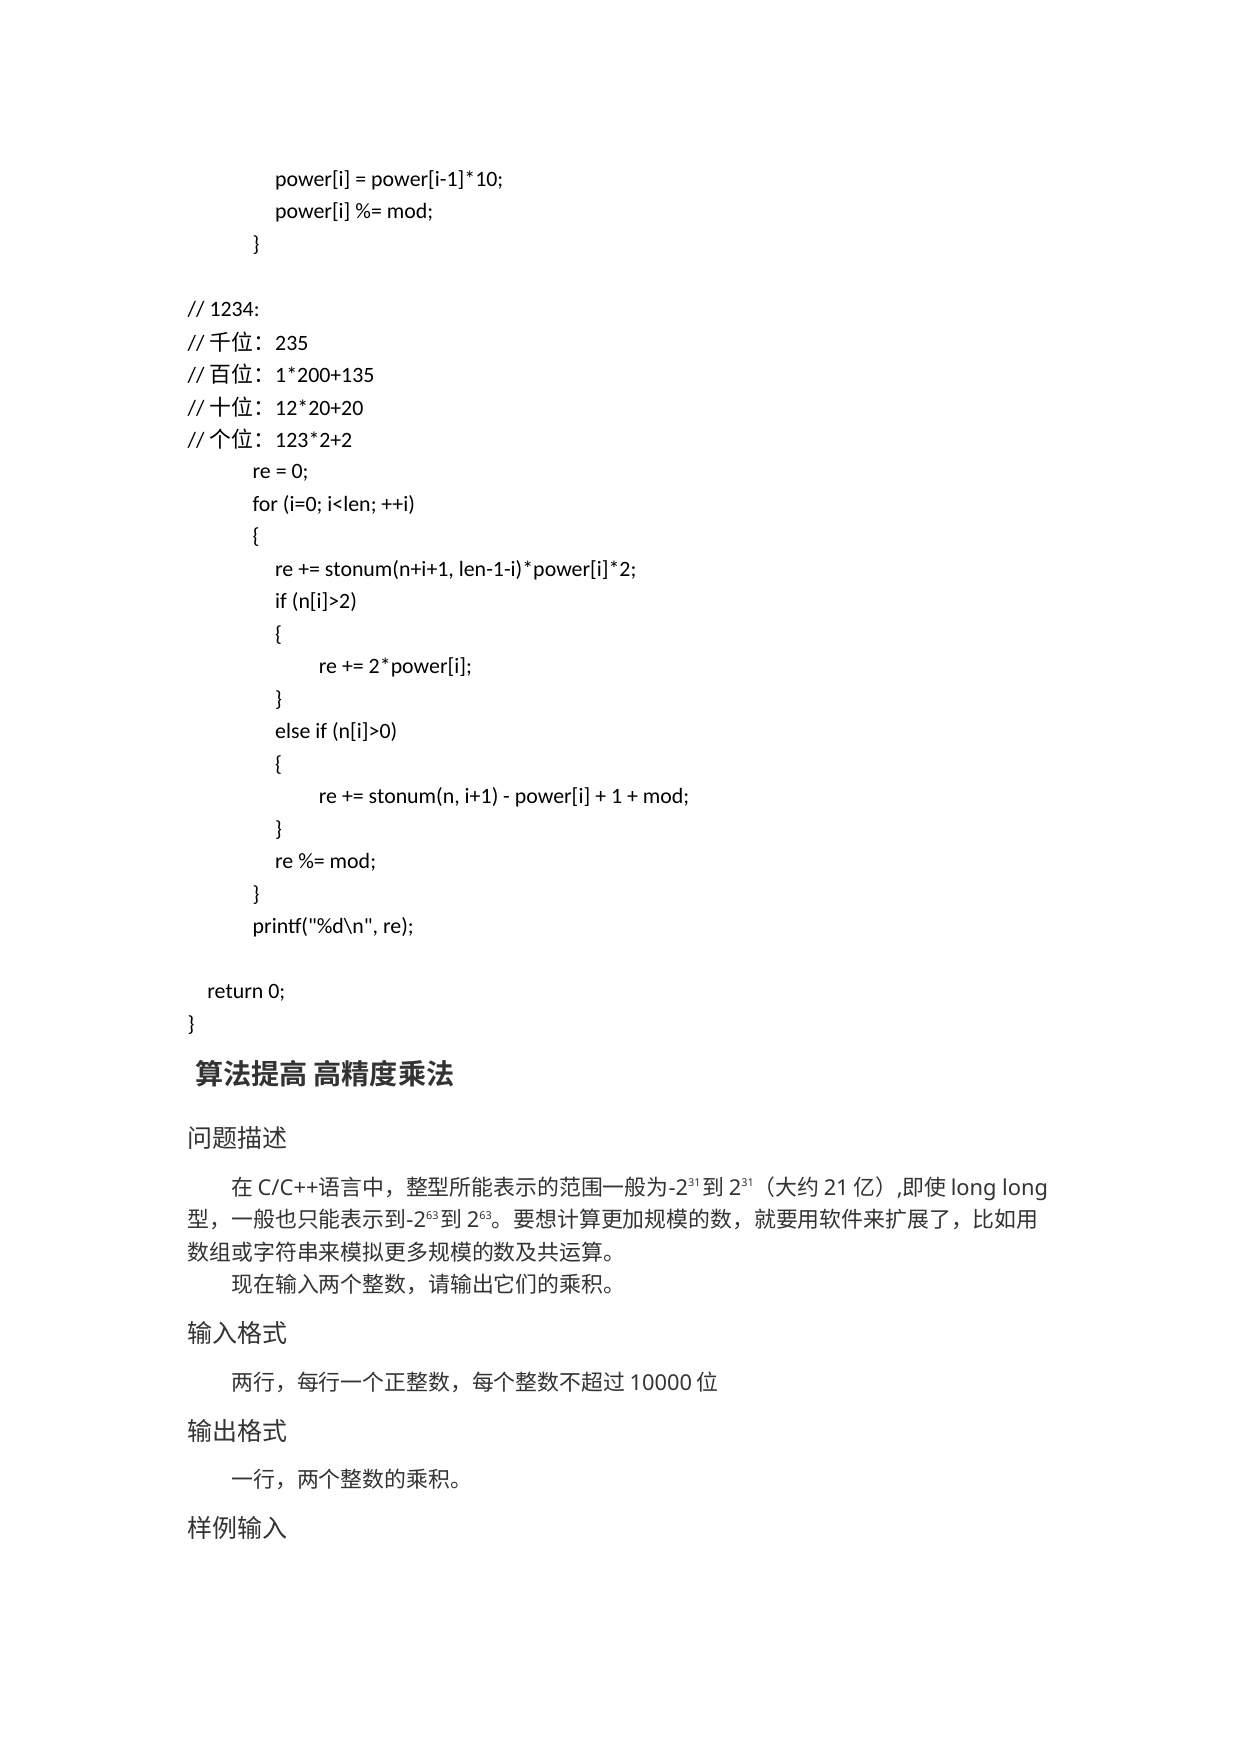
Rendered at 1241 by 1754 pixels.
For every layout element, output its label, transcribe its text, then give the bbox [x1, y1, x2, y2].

text } [187, 227, 1053, 259]
text power[i] = power[i-1]*10; [187, 162, 1053, 194]
text // 千位：235 [187, 324, 1053, 357]
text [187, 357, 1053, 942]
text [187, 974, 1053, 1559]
text power[i] %= mod; [187, 194, 1053, 227]
text // 1234: [187, 292, 1053, 324]
